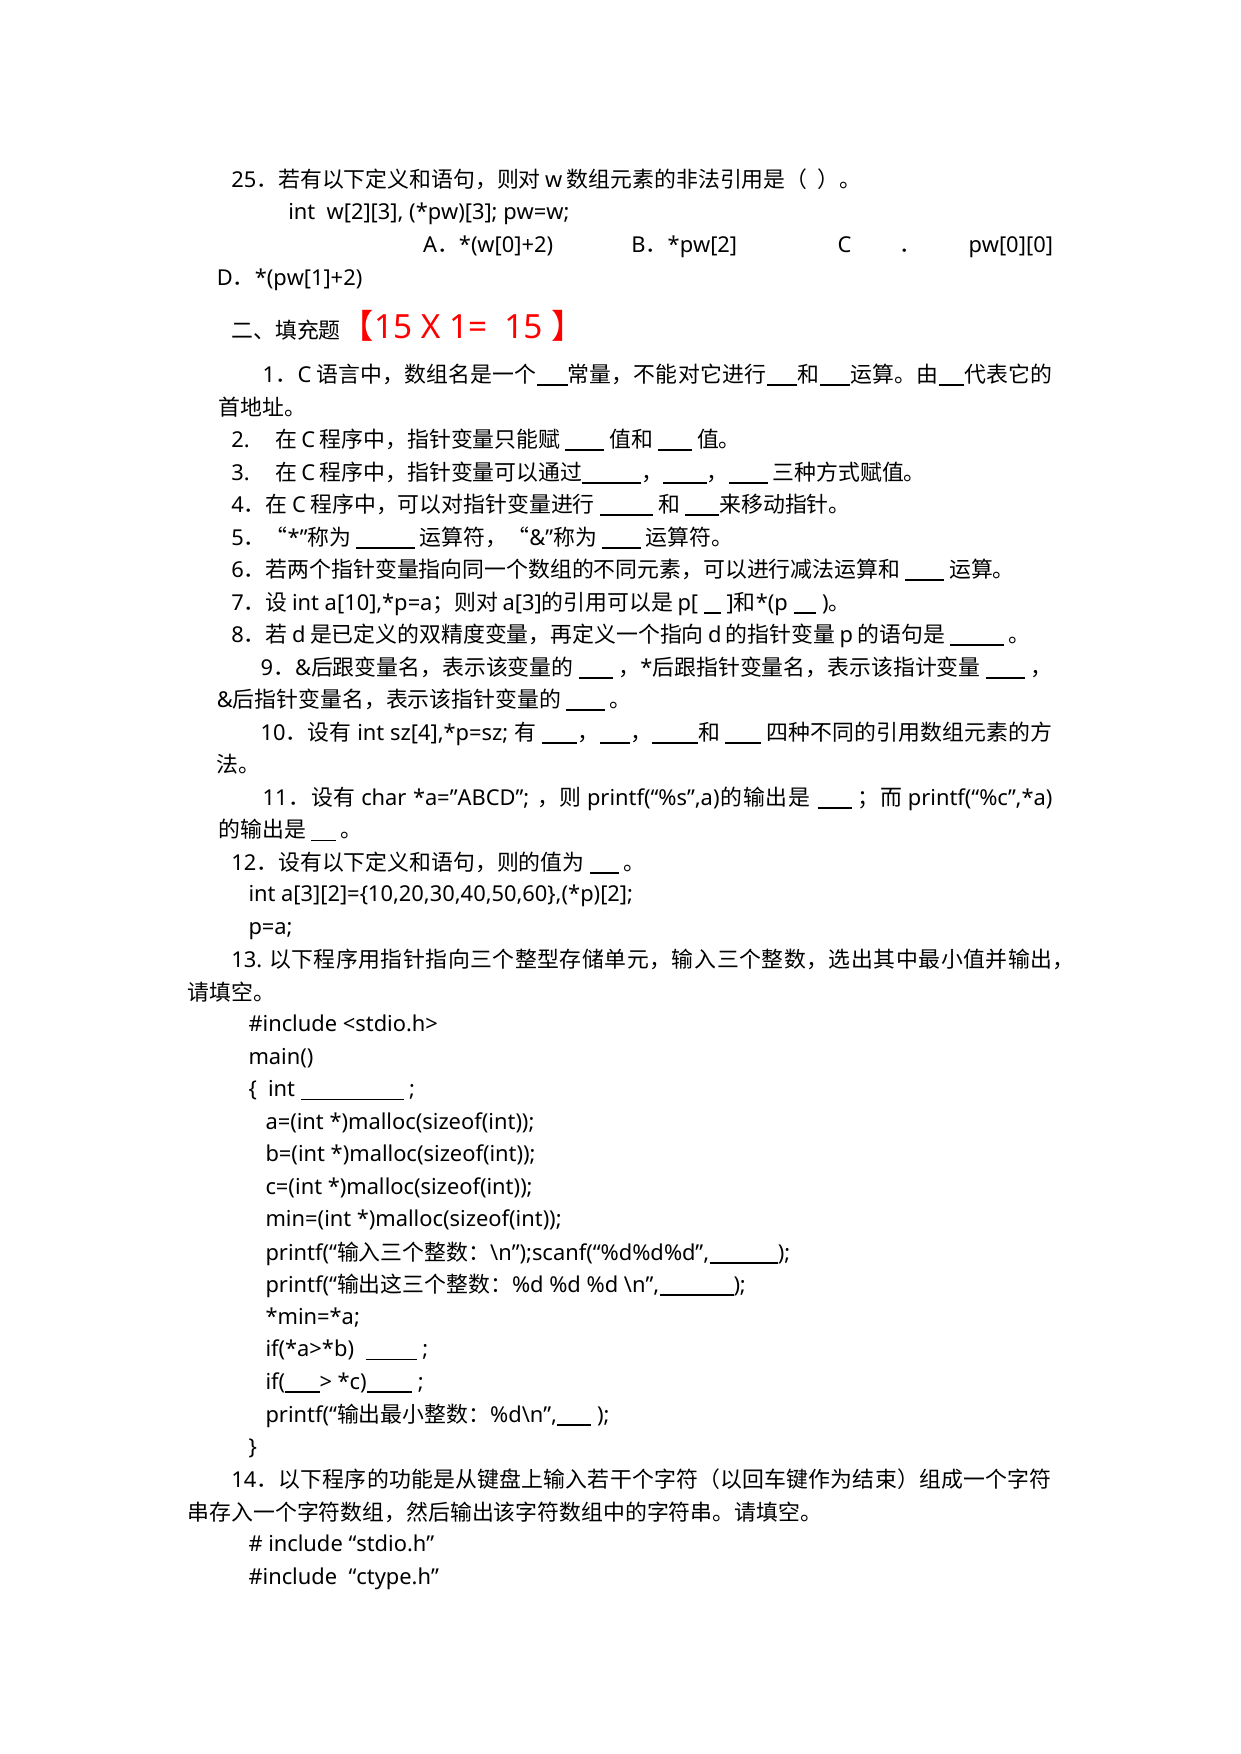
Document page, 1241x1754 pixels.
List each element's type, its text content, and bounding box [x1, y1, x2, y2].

text p=a; [187, 909, 1053, 942]
text 6．若两个指针变量指向同一个数组的不同元素，可以进行减法运算和 运算。 [187, 552, 1053, 584]
text if( > *c) ; [187, 1364, 1053, 1397]
text #include “ctype.h” [187, 1559, 1053, 1592]
text main() [187, 1039, 1053, 1072]
text *min=*a; [187, 1299, 1053, 1332]
text 5．“*”称为 运算符，“&”称为 运算符。 [187, 519, 1053, 552]
text a=(int *)malloc(sizeof(int)); [187, 1104, 1053, 1137]
text 9．&后跟变量名，表示该变量的 ，*后跟指针变量名，表示该指计变量 ，&后指针变量名，表示该指针变量的 。 [217, 649, 1053, 714]
text 10．设有 int sz[4],*p=sz; 有 ， ， 和 四种不同的引用数组元素的方法。 [217, 714, 1053, 779]
text A．*(w[0]+2) B．*pw[2] C．pw[0][0] D．*(pw[1]+2) [187, 227, 1053, 292]
list 在C程序中，指针变量只能赋 值和 值。 [187, 422, 1053, 454]
text b=(int *)malloc(sizeof(int)); [187, 1137, 1053, 1169]
text 二、填充题【15 X 1= 15 】 [187, 292, 1053, 357]
text min=(int *)malloc(sizeof(int)); [187, 1202, 1053, 1234]
text if(*a>*b) ; [187, 1332, 1053, 1364]
text 7．设int a[10],*p=a；则对a[3]的引用可以是p[ ]和*(p )。 [187, 584, 1053, 617]
list 在C程序中，指针变量可以通过 ， ， 三种方式赋值。 [187, 454, 1053, 487]
text 1．C语言中，数组名是一个 常量，不能对它进行 和 运算。由 代表它的首地址。 [219, 357, 1053, 422]
text { int ; [187, 1072, 1053, 1104]
text int w[2][3], (*pw)[3]; pw=w; [187, 194, 1053, 227]
text 4．在C程序中，可以对指针变量进行 和 来移动指针。 [187, 487, 1053, 519]
text printf(“输出这三个整数：%d %d %d \n”, ); [187, 1267, 1053, 1299]
text int a[3][2]={10,20,30,40,50,60},(*p)[2]; [187, 877, 1053, 909]
text 25．若有以下定义和语句，则对w数组元素的非法引用是（ ）。 [187, 162, 1053, 194]
text } [187, 1429, 1053, 1462]
text printf(“输出最小整数：%d\n”, ); [187, 1397, 1053, 1429]
text #include <stdio.h> [187, 1007, 1053, 1039]
text # include “stdio.h” [187, 1527, 1053, 1559]
text printf(“输入三个整数：\n”);scanf(“%d%d%d”, ); [187, 1234, 1053, 1267]
text c=(int *)malloc(sizeof(int)); [187, 1169, 1053, 1202]
text 13. 以下程序用指针指向三个整型存储单元，输入三个整数，选出其中最小值并输出，请填空。 [187, 942, 1053, 1007]
text 14．以下程序的功能是从键盘上输入若干个字符（以回车键作为结束）组成一个字符串存入一个字符数组，然后输出该字符数组中的字符串。请填空。 [187, 1462, 1053, 1527]
text 12．设有以下定义和语句，则的值为 。 [187, 844, 1053, 877]
text 11．设有char *a=”ABCD”; ，则printf(“%s”,a)的输出是 ；而printf(“%c”,*a)的输出是 。 [219, 779, 1053, 844]
text 8．若d是已定义的双精度变量，再定义一个指向d的指针变量p的语句是 。 [187, 617, 1053, 649]
